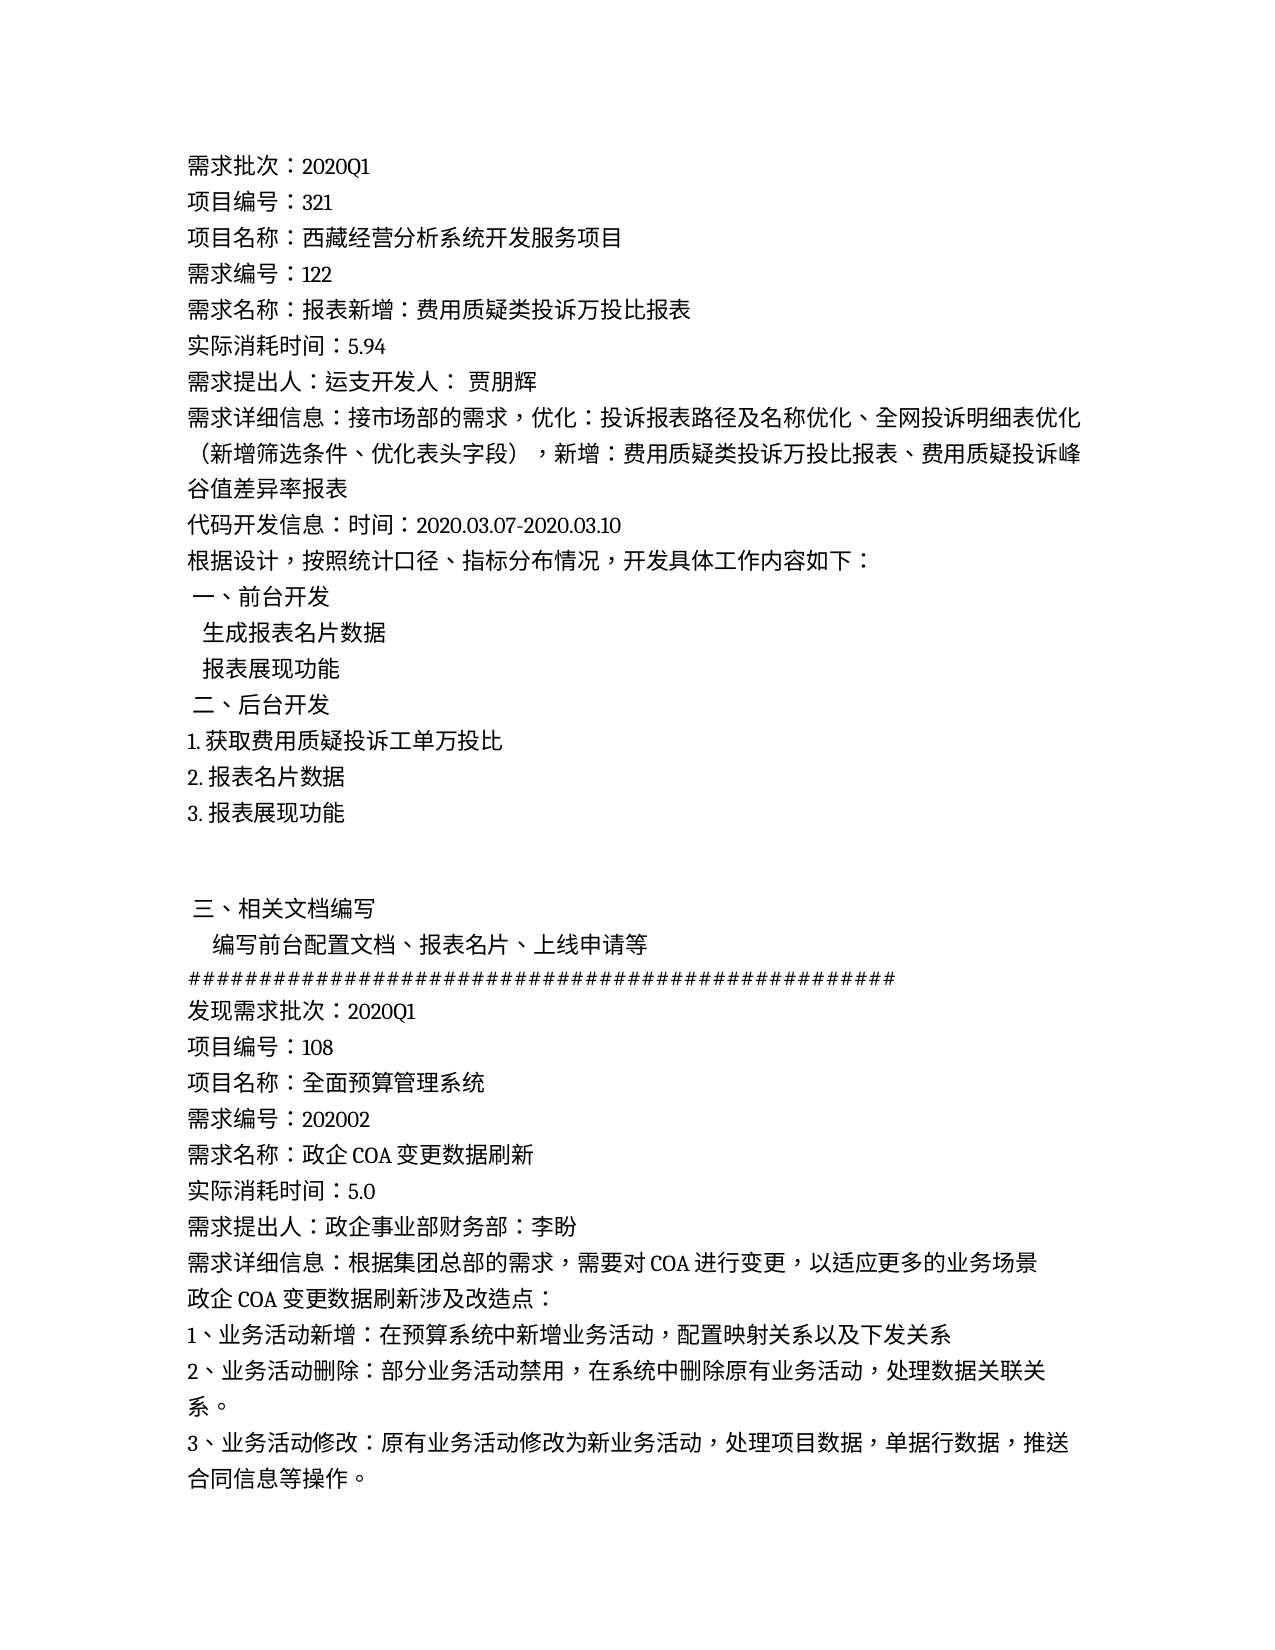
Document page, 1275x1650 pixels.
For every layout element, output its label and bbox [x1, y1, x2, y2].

text [187, 150, 1087, 1494]
